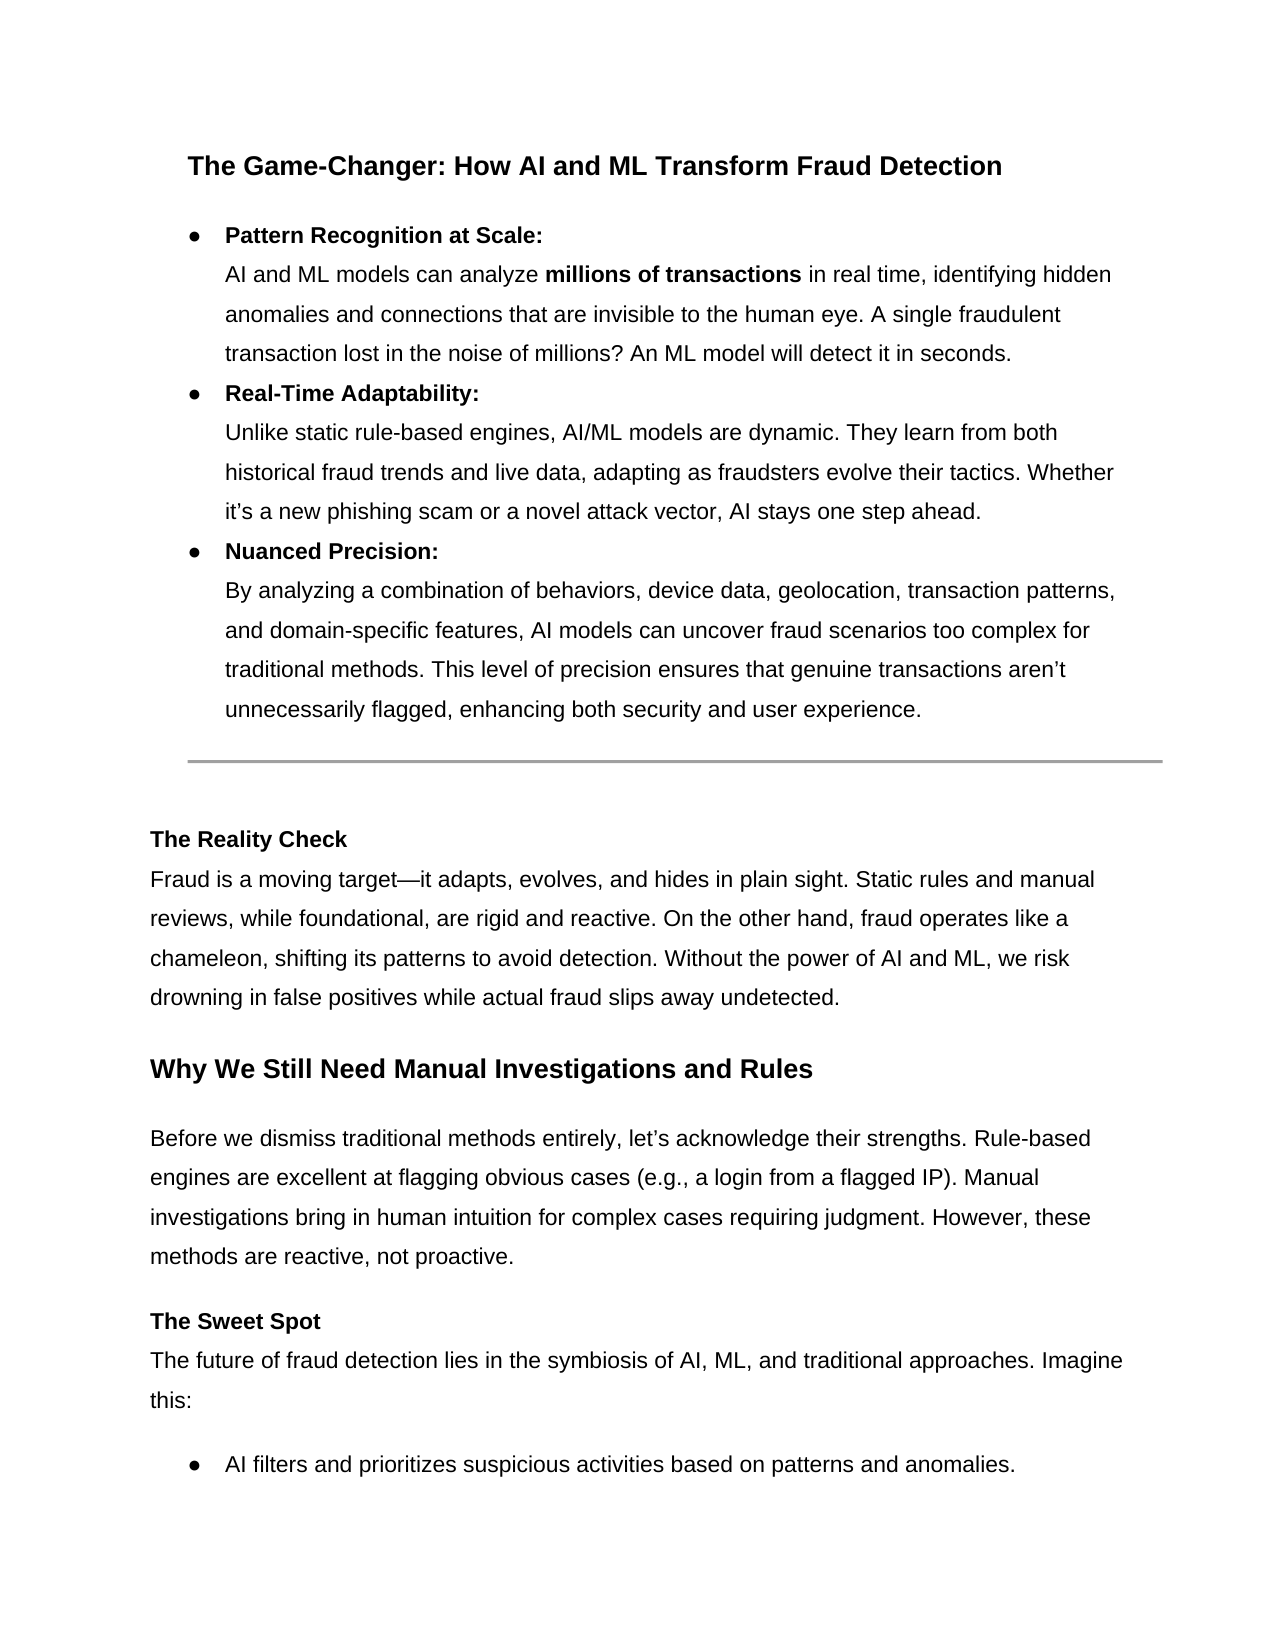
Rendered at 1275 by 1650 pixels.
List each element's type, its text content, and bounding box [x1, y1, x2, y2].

list Nuanced Precision: By analyzing a combination of behaviors, device data, geolocation, transaction patterns, and domain-specific features, AI models can uncover fraud scenarios too complex for traditional methods. This level of precision ensures that genuine transactions aren’t unnecessarily flagged, enhancing both security and user experience. [187, 538, 1125, 722]
list Pattern Recognition at Scale: AI and ML models can analyze millions of transactions in real time, identifying hidden anomalies and connections that are invisible to the human eye. A single fraudulent transaction lost in the noise of millions? An ML model will detect it in seconds. [187, 222, 1125, 367]
subtitle Why We Still Need Manual Investigations and Rules [150, 1053, 1125, 1084]
text The Sweet Spot The future of fraud detection lies in the symbiosis of AI, ML, and traditional approaches. Imagine this: [150, 1308, 1125, 1413]
text The Reality Check Fraud is a moving target—it adapts, evolves, and hides in plain sight. Static rules and manual reviews, while foundational, are rigid and reactive. On the other hand, fraud operates like a chameleon, shifting its patterns to avoid detection. Without the power of AI and ML, we risk drowning in false positives while actual fraud slips away undetected. [150, 826, 1125, 1011]
list AI filters and prioritizes suspicious activities based on patterns and anomalies. [187, 1451, 1125, 1478]
text Before we dismiss traditional methods entirely, let’s acknowledge their strengths. Rule-based engines are excellent at flagging obvious cases (e.g., a login from a flagged IP). Manual investigations bring in human intuition for complex cases requiring judgment. However, these methods are reactive, not proactive. [150, 1125, 1125, 1270]
list Real-Time Adaptability: Unlike static rule-based engines, AI/ML models are dynamic. They learn from both historical fraud trends and live data, adapting as fraudsters evolve their tactics. Whether it’s a new phishing scam or a novel attack vector, AI stays one step ahead. [187, 380, 1125, 524]
subtitle The Game-Changer: How AI and ML Transform Fraud Detection [187, 150, 1125, 181]
